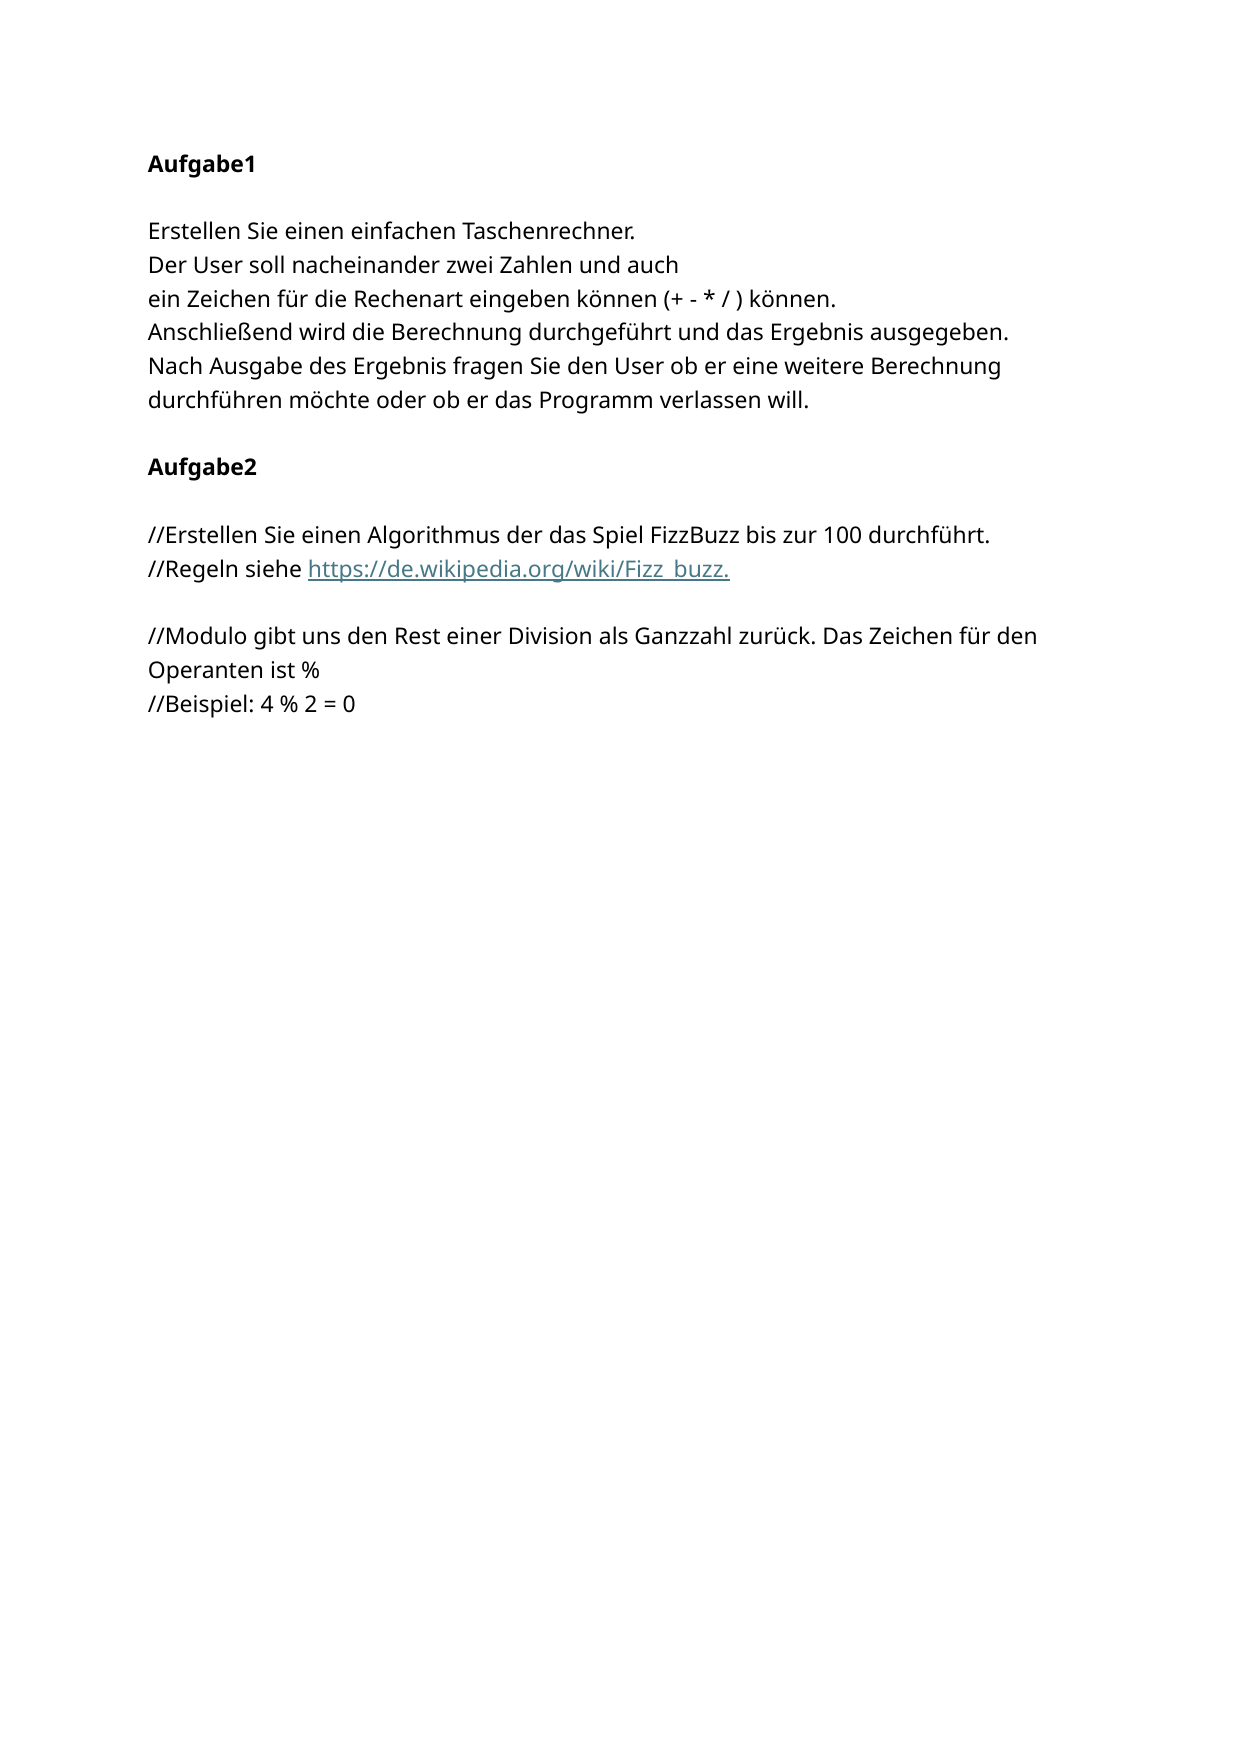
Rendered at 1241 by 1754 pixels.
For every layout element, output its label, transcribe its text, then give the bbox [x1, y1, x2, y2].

text Aufgabe2 [148, 451, 1093, 483]
text ein Zeichen für die Rechenart eingeben können (+ - * / ) können. [148, 283, 1093, 314]
text Erstellen Sie einen einfachen Taschenrechner. [148, 215, 1093, 246]
text //Erstellen Sie einen Algorithmus der das Spiel FizzBuzz bis zur 100 durchführt. [148, 519, 1093, 550]
text //Beispiel: 4 % 2 = 0 [148, 688, 1093, 719]
text Nach Ausgabe des Ergebnis fragen Sie den User ob er eine weitere Berechnung durchführen möchte oder ob er das Programm verlassen will. [148, 350, 1093, 415]
text Anschließend wird die Berechnung durchgeführt und das Ergebnis ausgegeben. [148, 316, 1093, 348]
text Der User soll nacheinander zwei Zahlen und auch [148, 249, 1093, 280]
text //Modulo gibt uns den Rest einer Division als Ganzzahl zurück. Das Zeichen für den Operanten ist % [148, 620, 1093, 685]
text Aufgabe1 [148, 148, 1093, 179]
text //Regeln siehe https://de.wikipedia.org/wiki/Fizz_buzz. [148, 553, 1093, 584]
